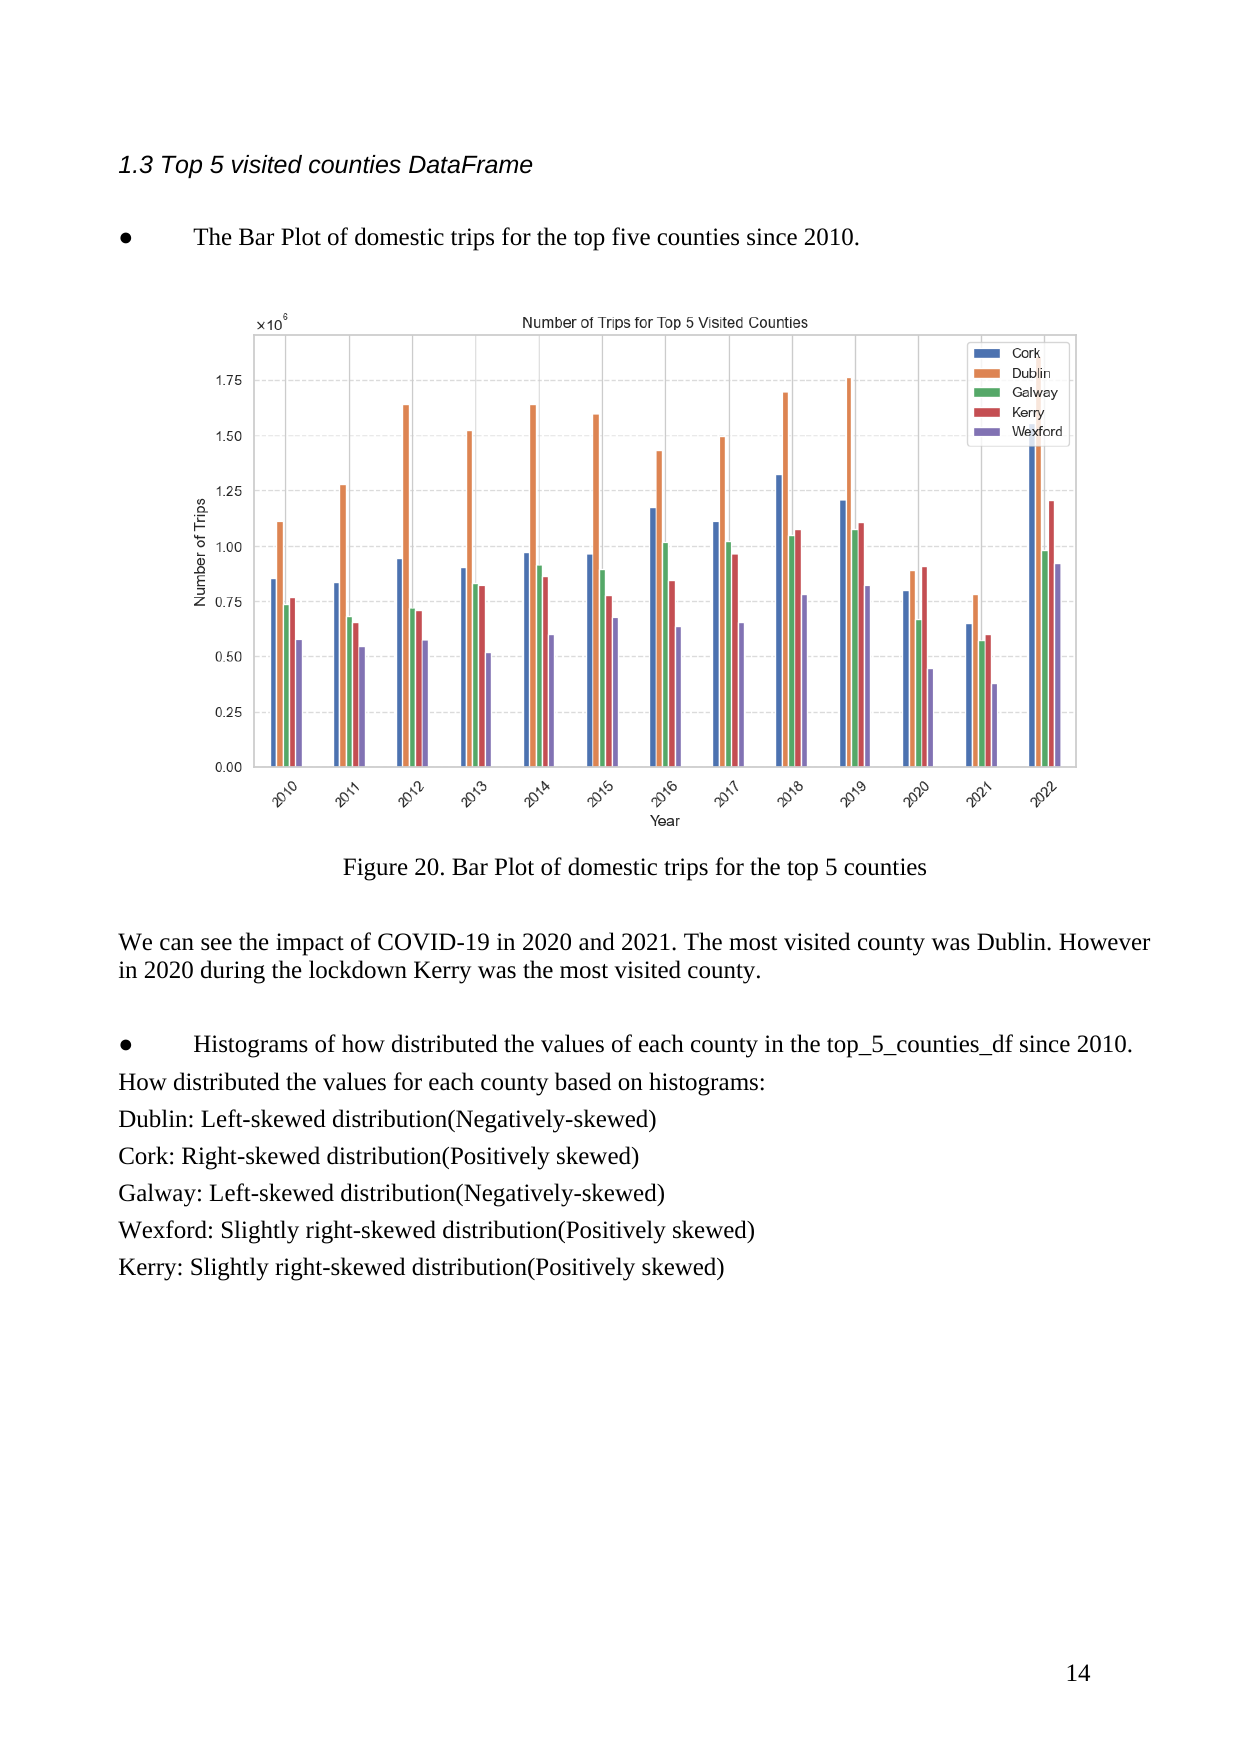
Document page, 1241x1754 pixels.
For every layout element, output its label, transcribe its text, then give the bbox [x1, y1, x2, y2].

text Cork: Right-skewed distribution(Positively skewed) [118, 1141, 1152, 1169]
list The Bar Plot of domestic trips for the top five counties since 2010. [118, 222, 1152, 251]
text Figure 20. Bar Plot of domestic trips for the top 5 counties [118, 852, 1152, 881]
text Kerry: Slightly right-skewed distribution(Positively skewed) [118, 1252, 1152, 1281]
text Wexford: Slightly right-skewed distribution(Positively skewed) [118, 1215, 1152, 1244]
picture [178, 296, 1092, 845]
text How distributed the values for each county based on histograms: [118, 1067, 1152, 1095]
text Galway: Left-skewed distribution(Negatively-skewed) [118, 1178, 1152, 1207]
list Histograms of how distributed the values of each county in the top_5_counties_df since 2010. [118, 1029, 1152, 1058]
text Dublin: Left-skewed distribution(Negatively-skewed) [118, 1104, 1152, 1132]
subtitle 1.3 Top 5 visited counties DataFrame [118, 150, 1090, 179]
text We can see the impact of COVID-19 in 2020 and 2021. The most visited county was Dublin. However in 2020 during the lockdown Kerry was the most visited county. [118, 927, 1152, 984]
